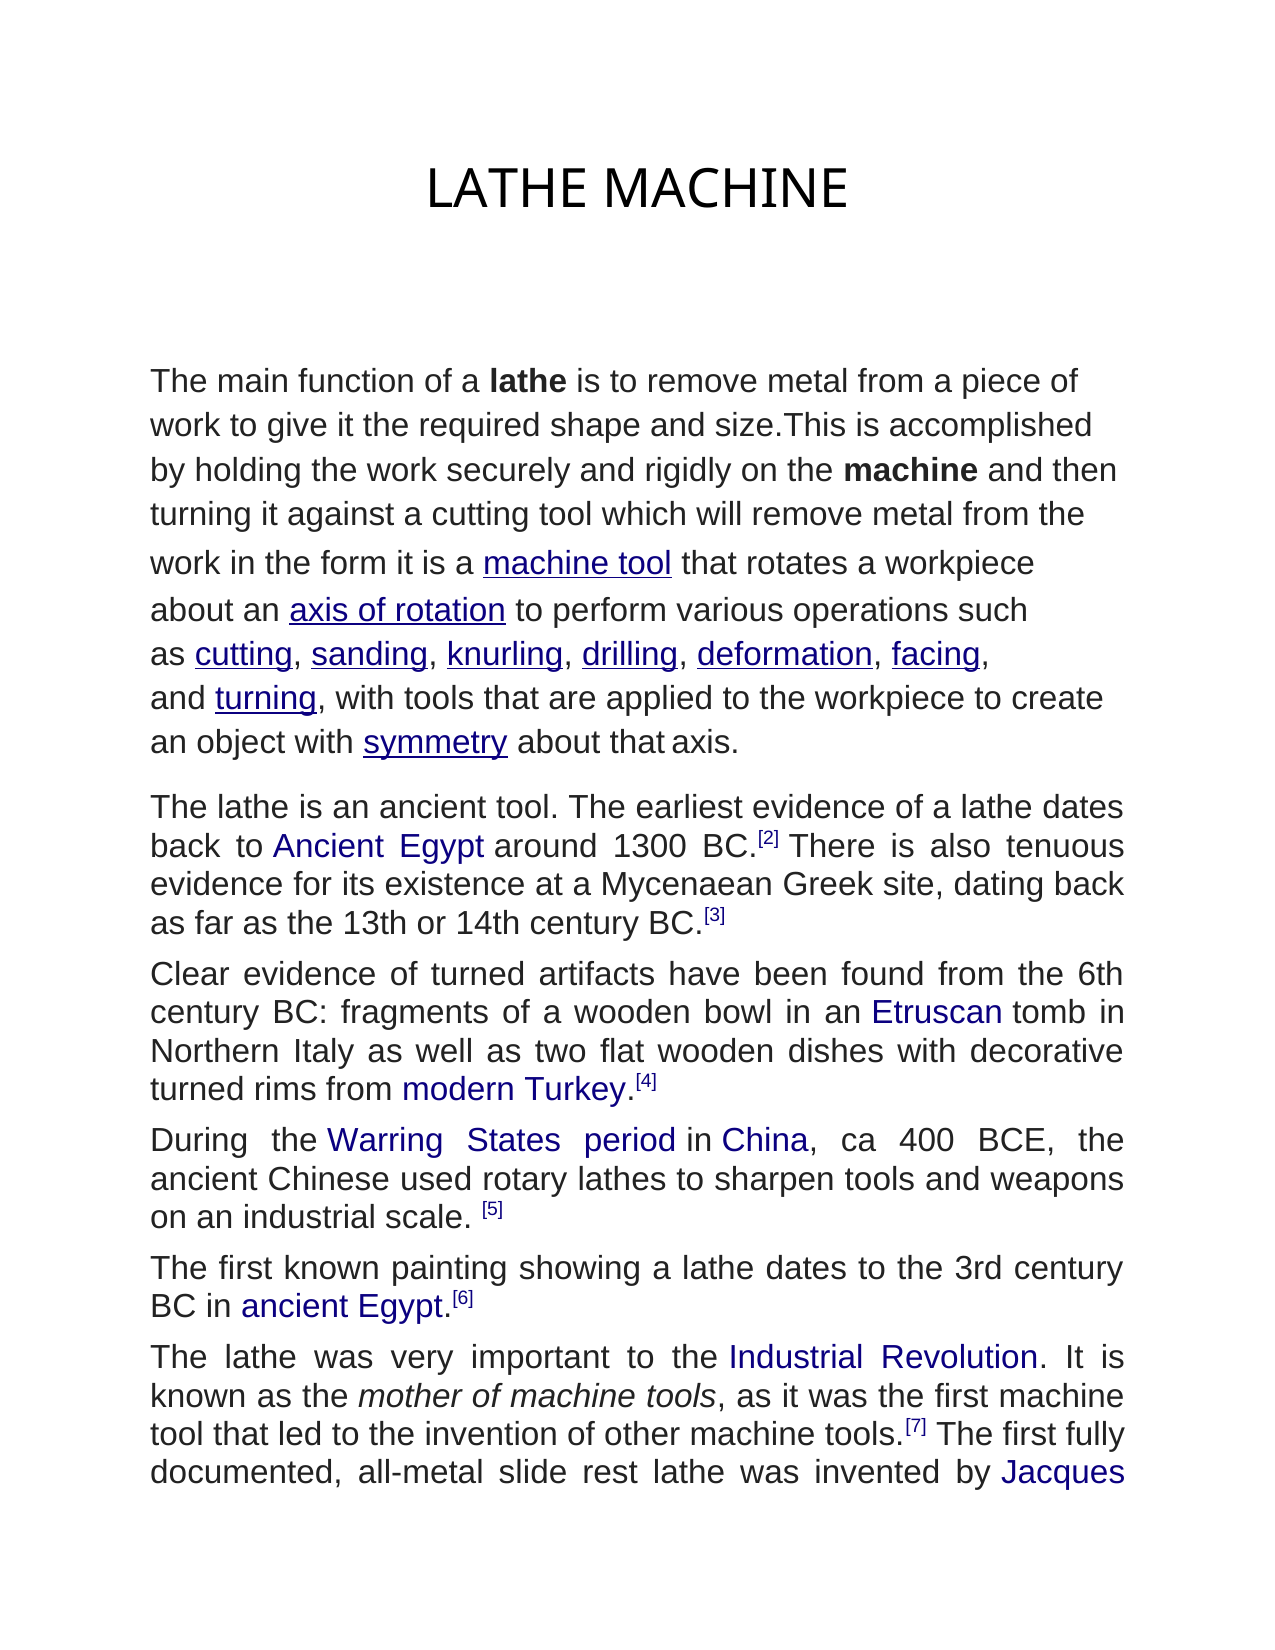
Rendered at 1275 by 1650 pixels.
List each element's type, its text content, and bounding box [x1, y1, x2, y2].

text LATHE MACHINE [150, 150, 1125, 224]
text The lathe is an ancient tool. The earliest evidence of a lathe dates back to Ancient Egypt around 1300 BC.[2] There is also tenuous evidence for its existence at a Mycenaean Greek site, dating back as far as the 13th or 14th century BC.[3] [150, 788, 1125, 941]
text The main function of a lathe is to remove metal from a piece of work to give it the required shape and size.This is accomplished by holding the work securely and rigidly on the machine and then turning it against a cutting tool which will remove metal from the work in the form it is a machine tool that rotates a workpiece about an axis of rotation to perform various operations such as cutting, sanding, knurling, drilling, deformation, facing, and turning, with tools that are applied to the workpiece to create an object with symmetry about that axis. [150, 361, 1125, 761]
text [150, 1337, 1125, 1491]
text During the Warring States period in China, ca 400 BCE, the ancient Chinese used rotary lathes to sharpen tools and weapons on an industrial scale. [5] [150, 1120, 1125, 1235]
text Clear evidence of turned artifacts have been found from the 6th century BC: fragments of a wooden bowl in an Etruscan tomb in Northern Italy as well as two flat wooden dishes with decorative turned rims from modern Turkey.[4] [150, 954, 1125, 1108]
text The first known painting showing a lathe dates to the 3rd century BC in ancient Egypt.[6] [150, 1248, 1125, 1325]
